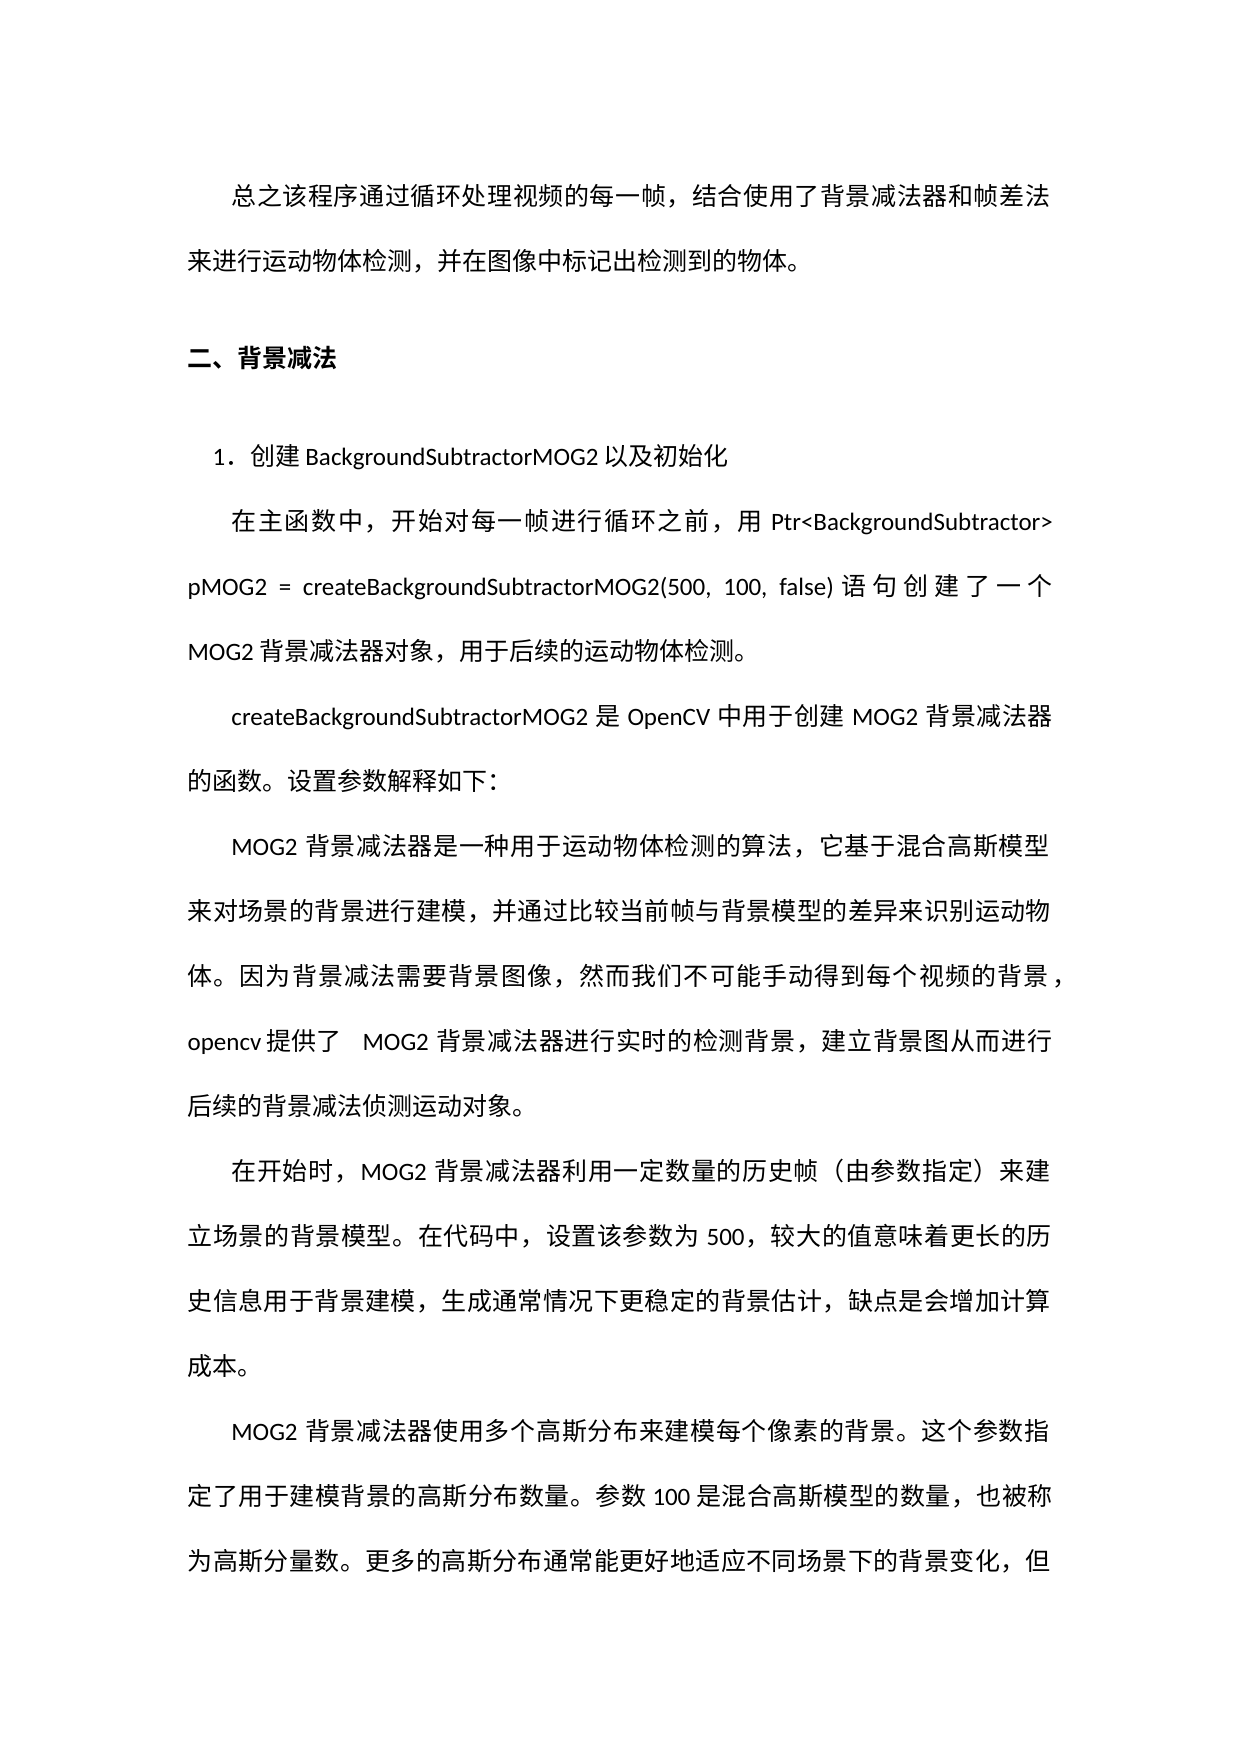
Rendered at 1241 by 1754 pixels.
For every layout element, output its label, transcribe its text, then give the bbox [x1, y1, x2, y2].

list MOG2 背景减法器是一种用于运动物体检测的算法，它基于混合高斯模型来对场景的背景进行建模，并通过比较当前帧与背景模型的差异来识别运动物体。因为背景减法需要背景图像，然而我们不可能手动得到每个视频的背景，opencv提供了 MOG2 背景减法器进行实时的检测背景，建立背景图从而进行后续的背景减法侦测运动对象。 [187, 812, 1053, 1137]
list 背景减法 [144, 324, 1053, 389]
list createBackgroundSubtractorMOG2 是 OpenCV 中用于创建 MOG2 背景减法器的函数。设置参数解释如下： [187, 682, 1053, 812]
list 创建BackgroundSubtractorMOG2以及初始化 [169, 422, 1053, 487]
text 总之该程序通过循环处理视频的每一帧，结合使用了背景减法器和帧差法来进行运动物体检测，并在图像中标记出检测到的物体。 [187, 162, 1053, 292]
list 在主函数中，开始对每一帧进行循环之前，用Ptr<BackgroundSubtractor> pMOG2 = createBackgroundSubtractorMOG2(500, 100, false)语句创建了一个 MOG2 背景减法器对象，用于后续的运动物体检测。 [187, 487, 1053, 682]
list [187, 1397, 1053, 1592]
list 在开始时，MOG2 背景减法器利用一定数量的历史帧（由参数指定）来建立场景的背景模型。在代码中，设置该参数为500，较大的值意味着更长的历史信息用于背景建模，生成通常情况下更稳定的背景估计，缺点是会增加计算成本。 [187, 1137, 1053, 1397]
